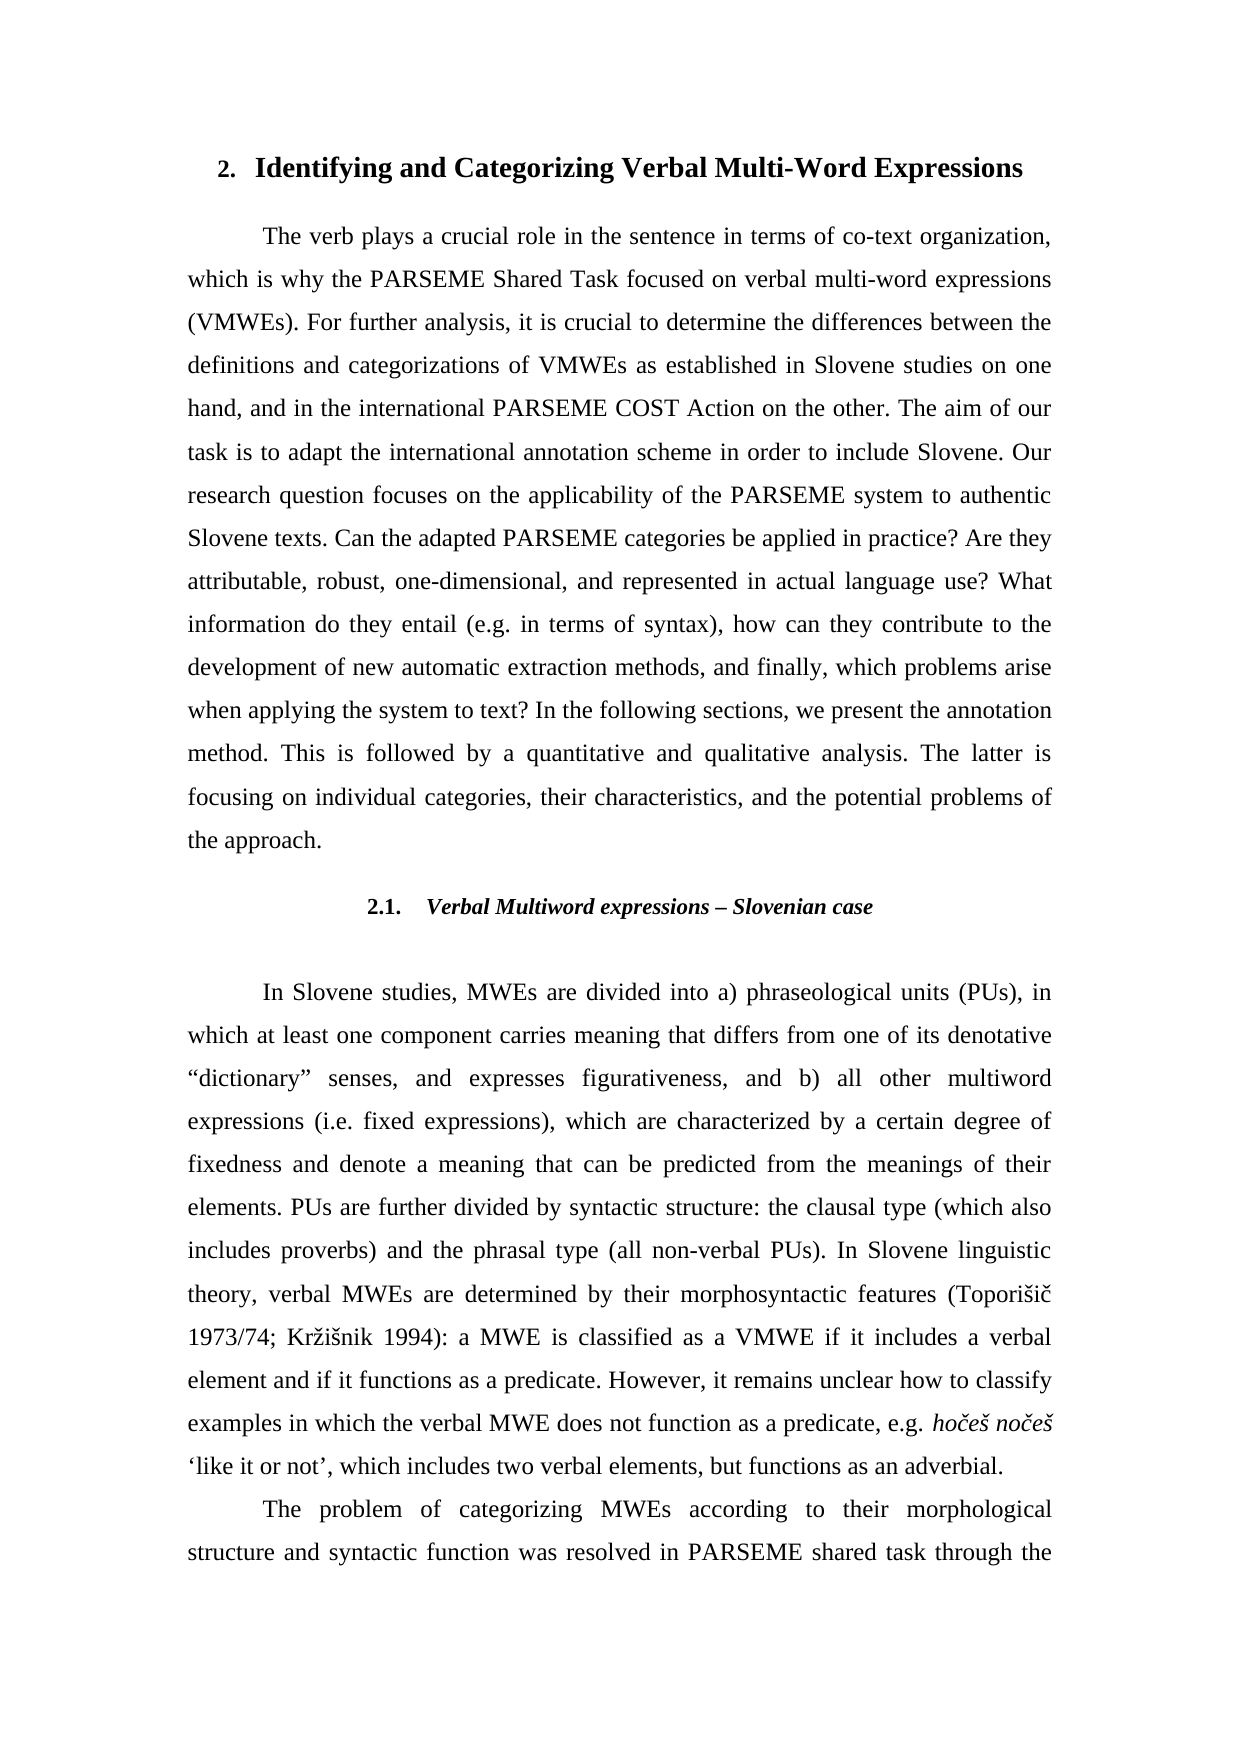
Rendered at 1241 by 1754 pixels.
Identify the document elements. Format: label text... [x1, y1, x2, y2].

list Identifying and Categorizing Verbal Multi-Word Expressions [187, 150, 1053, 183]
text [187, 1494, 1053, 1566]
text In Slovene studies, MWEs are divided into a) phraseological units (PUs), in which at least one component carries meaning that differs from one of its denotative “dictionary” senses, and expresses figurativeness, and b) all other multiword expressions (i.e. fixed expressions), which are characterized by a certain degree of fixedness and denote a meaning that can be predicted from the meanings of their elements. PUs are further divided by syntactic structure: the clausal type (which also includes proverbs) and the phrasal type (all non-verbal PUs). In Slovene linguistic theory, verbal MWEs are determined by their morphosyntactic features (Toporišič 1973/74; Kržišnik 1994): a MWE is classified as a VMWE if it includes a verbal element and if it functions as a predicate. However, it remains unclear how to classify examples in which the verbal MWE does not function as a predicate, e.g. hočeš nočeš ‘like it or not’, which includes two verbal elements, but functions as an adverbial. [187, 977, 1053, 1480]
list Verbal Multiword expressions – Slovenian case [187, 893, 1053, 919]
text The verb plays a crucial role in the sentence in terms of co-text organization, which is why the PARSEME Shared Task focused on verbal multi-word expressions (VMWEs). For further analysis, it is crucial to determine the differences between the definitions and categorizations of VMWEs as established in Slovene studies on one hand, and in the international PARSEME COST Action on the other. The aim of our task is to adapt the international annotation scheme in order to include Slovene. Our research question focuses on the applicability of the PARSEME system to authentic Slovene texts. Can the adapted PARSEME categories be applied in practice? Are they attributable, robust, one-dimensional, and represented in actual language use? What information do they entail (e.g. in terms of syntax), how can they contribute to the development of new automatic extraction methods, and finally, which problems arise when applying the system to text? In the following sections, we present the annotation method. This is followed by a quantitative and qualitative analysis. The latter is focusing on individual categories, their characteristics, and the potential problems of the approach. [187, 221, 1053, 853]
